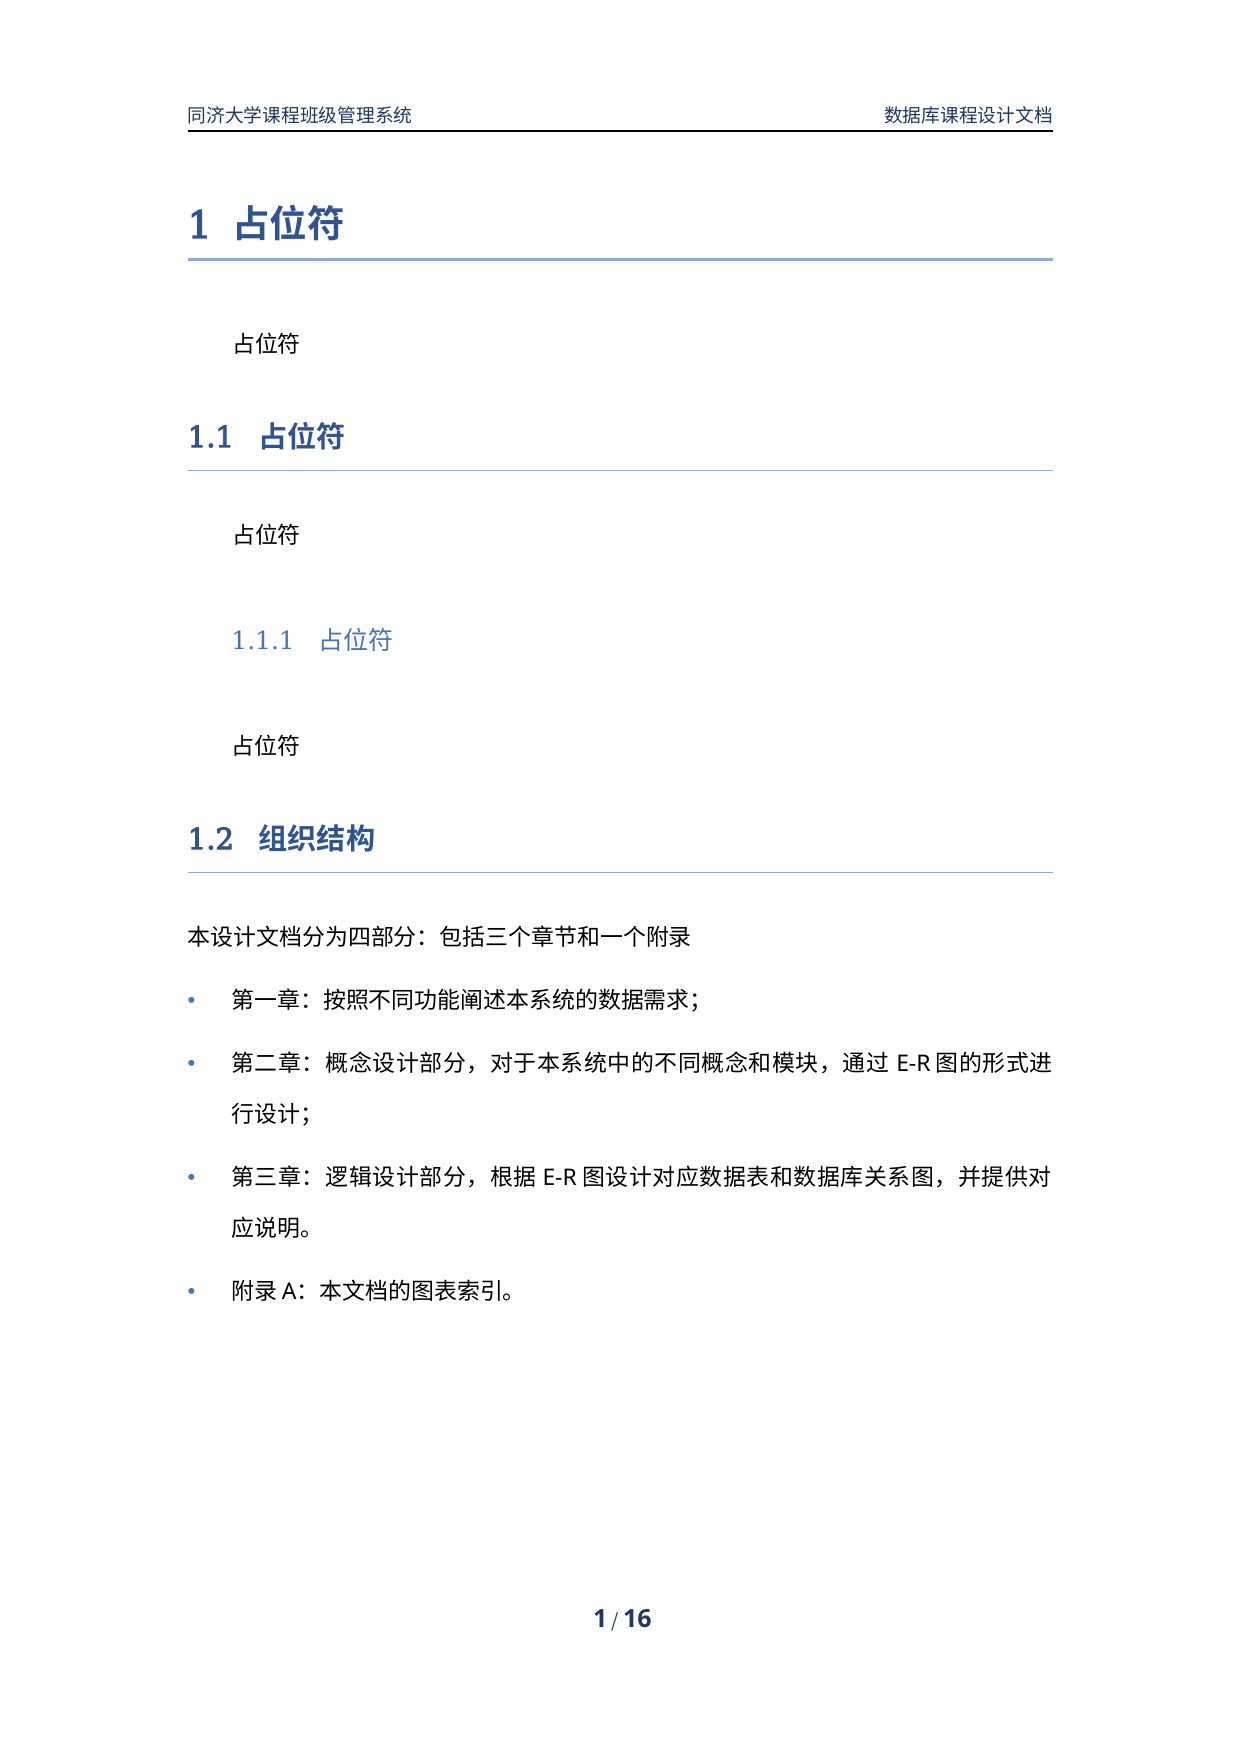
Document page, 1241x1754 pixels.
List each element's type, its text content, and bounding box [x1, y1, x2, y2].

text 占位符 [187, 604, 1030, 672]
list 第三章：逻辑设计部分，根据E-R图设计对应数据表和数据库关系图，并提供对应说明。 [187, 1159, 1053, 1244]
text 本设计文档分为四部分：包括三个章节和一个附录 [187, 919, 1053, 953]
text 组织结构 [187, 802, 1053, 873]
text 占位符 [232, 325, 1053, 359]
list 附录A：本文档的图表索引。 [187, 1273, 1053, 1307]
list 第一章：按照不同功能阐述本系统的数据需求； [187, 982, 1053, 1016]
text 占位符 [232, 517, 1053, 551]
text 占位符 [187, 188, 1053, 261]
list 第二章：概念设计部分，对于本系统中的不同概念和模块，通过E-R图的形式进行设计； [187, 1045, 1053, 1130]
text 占位符 [187, 727, 1053, 761]
text 占位符 [187, 400, 1053, 471]
